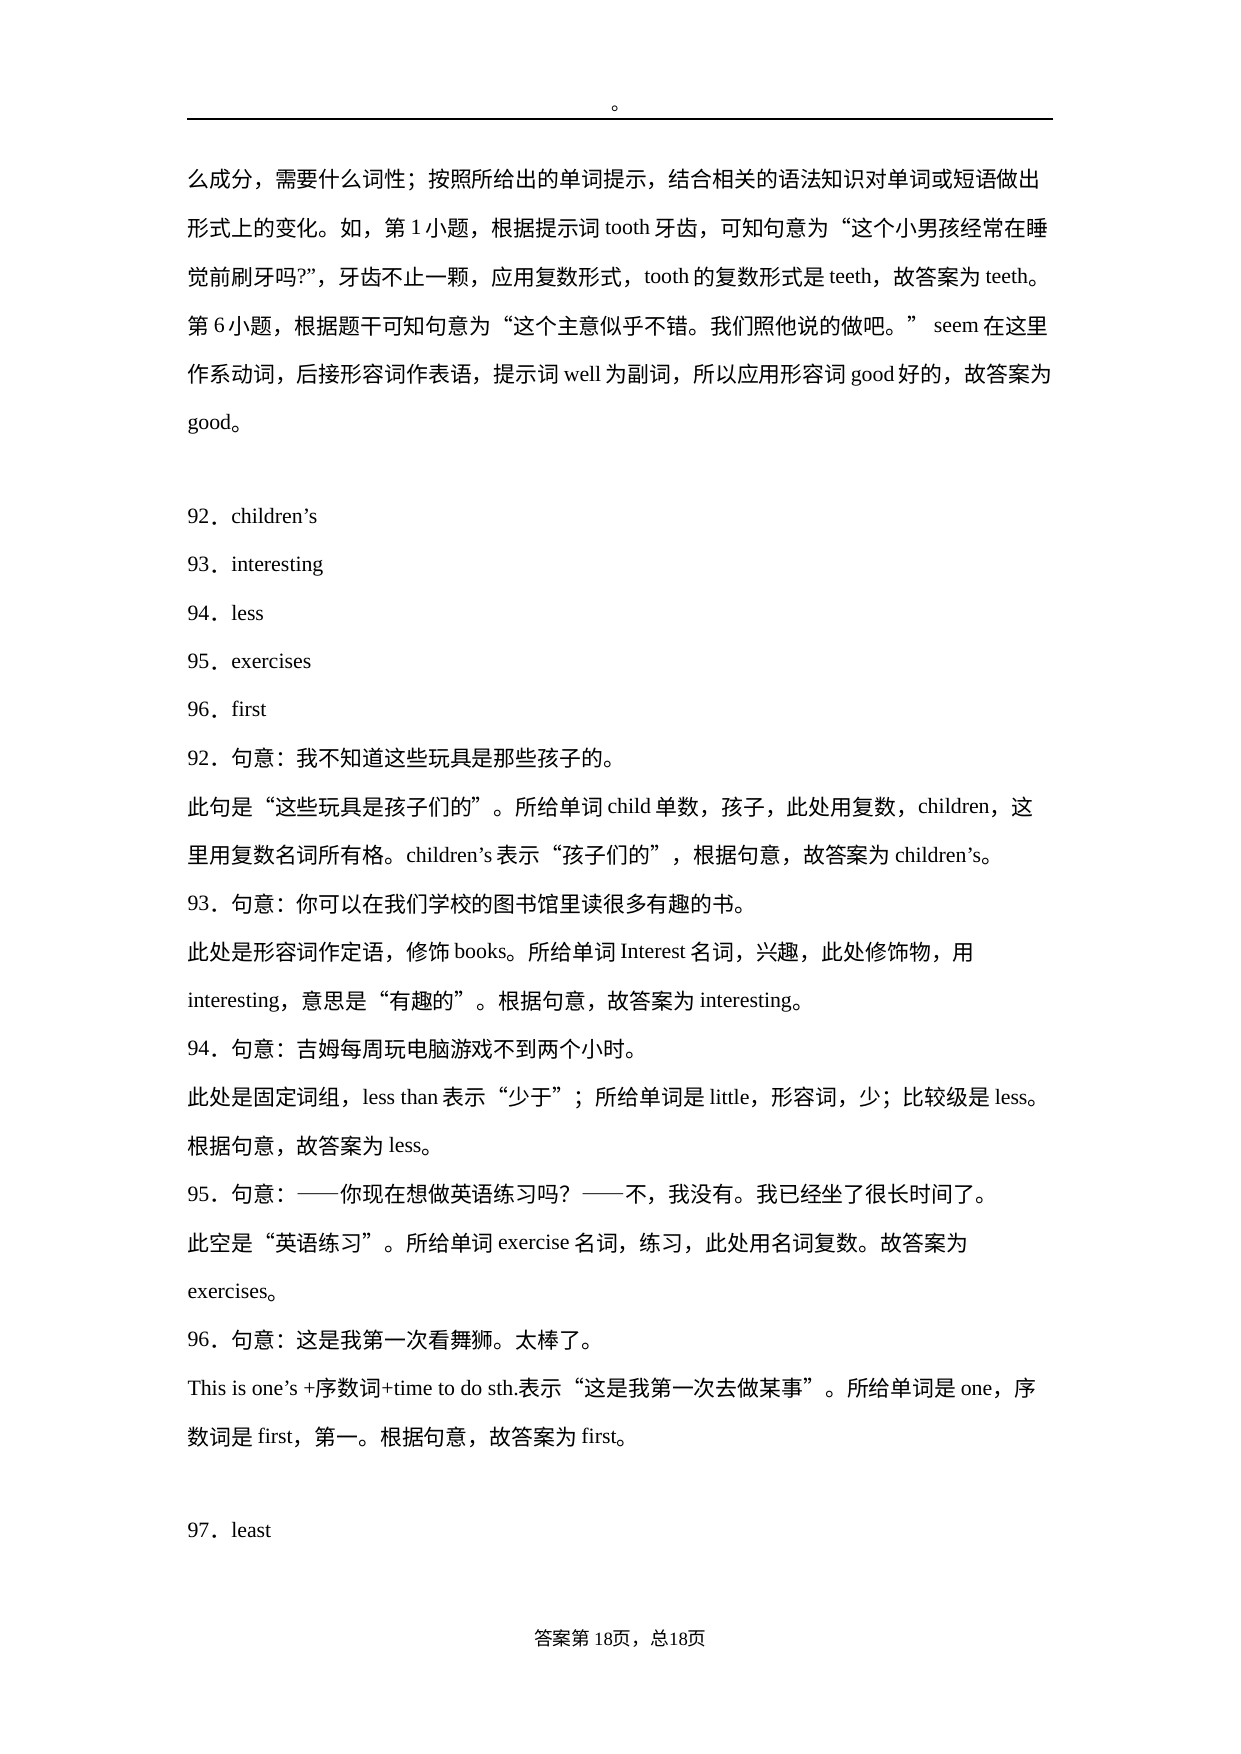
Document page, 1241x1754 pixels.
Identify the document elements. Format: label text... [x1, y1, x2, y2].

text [187, 162, 1053, 438]
text 93．句意：你可以在我们学校的图书馆里读很多有趣的书。 [187, 886, 1053, 919]
text 92．句意：我不知道这些玩具是那些孩子的。 [187, 741, 1053, 773]
text 此处是形容词作定语，修饰books。所给单词Interest名词，兴趣，此处修饰物，用interesting，意思是“有趣的”。根据句意，故答案为interesting。 [187, 934, 1053, 1016]
text 96．句意：这是我第一次看舞狮。太棒了。 [187, 1322, 1053, 1355]
text 94．less [187, 596, 1053, 628]
text 此句是“这些玩具是孩子们的”。所给单词child单数，孩子，此处用复数，children，这里用复数名词所有格。children’s表示“孩子们的”，根据句意，故答案为children’s。 [187, 789, 1053, 870]
text 94．句意：吉姆每周玩电脑游戏不到两个小时。 [187, 1032, 1053, 1064]
text 95．exercises [187, 644, 1053, 677]
text 此处是固定词组，less than表示“少于”；所给单词是little，形容词，少；比较级是less。根据句意，故答案为less。 [187, 1080, 1053, 1161]
text 92．children’s [187, 499, 1053, 532]
text 97．least [187, 1513, 1053, 1546]
text This is one’s +序数词+time to do sth.表示“这是我第一次去做某事”。所给单词是one，序数词是first，第一。根据句意，故答案为first。 [187, 1371, 1053, 1452]
text 此空是“英语练习”。所给单词exercise名词，练习，此处用名词复数。故答案为exercises。 [187, 1225, 1053, 1307]
text 93．interesting [187, 547, 1053, 580]
text 96．first [187, 692, 1053, 725]
text 95．句意：——你现在想做英语练习吗？——不，我没有。我已经坐了很长时间了。 [187, 1177, 1053, 1209]
